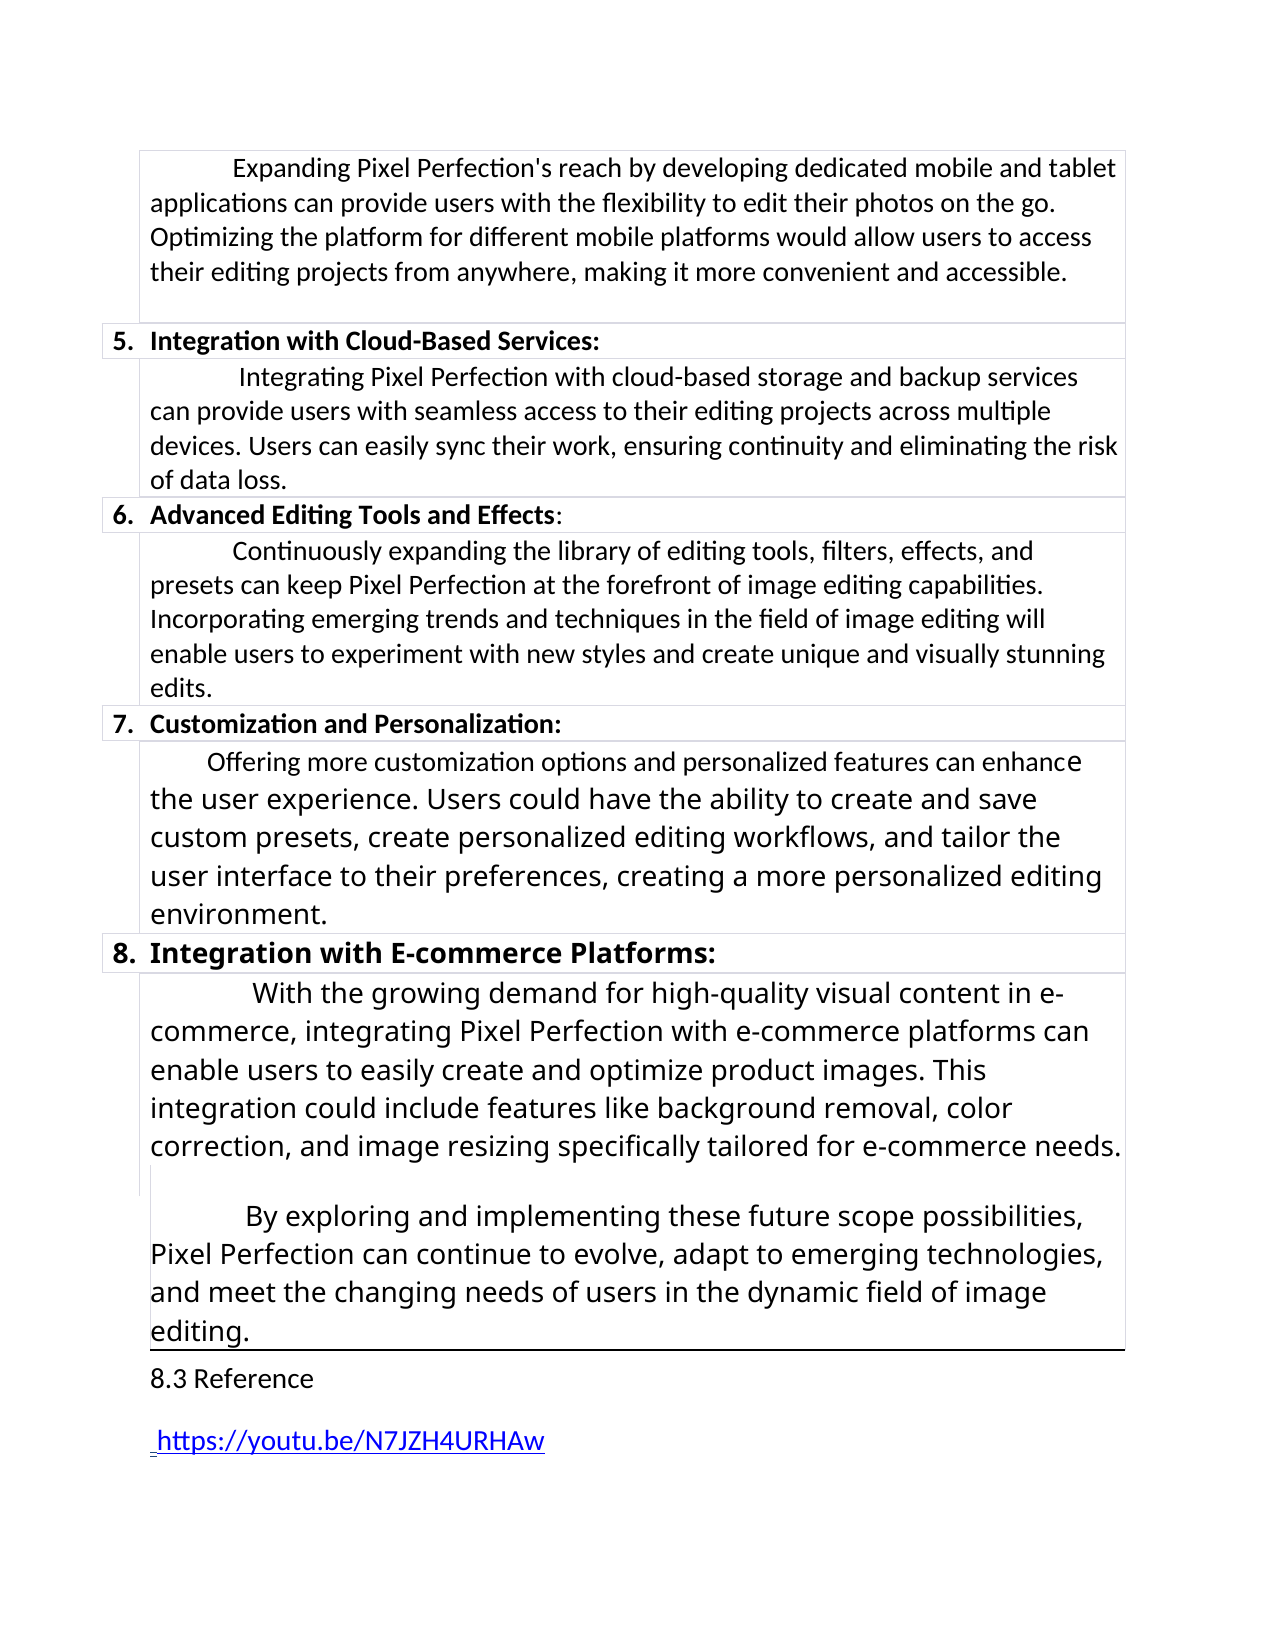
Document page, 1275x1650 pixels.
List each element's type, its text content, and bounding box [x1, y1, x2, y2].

list Advanced Editing Tools and Effects: [103, 498, 1125, 532]
list Integration with Cloud-Based Services: [103, 324, 1125, 358]
list Customization and Personalization: [103, 706, 1125, 740]
text https://youtu.be/N7JZH4URHAw [150, 1422, 1125, 1458]
text Offering more customization options and personalized features can enhance the user experience. Users could have the ability to create and save custom presets, create personalized editing workflows, and tailor the user interface to their preferences, creating a more personalized editing environment. [140, 742, 1125, 933]
text Continuously expanding the library of editing tools, filters, effects, and presets can keep Pixel Perfection at the forefront of image editing capabilities. Incorporating emerging trends and techniques in the field of image editing will enable users to experiment with new styles and create unique and visually stunning edits. [140, 533, 1125, 705]
text Integrating Pixel Perfection with cloud-based storage and backup services can provide users with seamless access to their editing projects across multiple devices. Users can easily sync their work, ensuring continuity and eliminating the risk of data loss. [140, 359, 1125, 496]
text By exploring and implementing these future scope possibilities, Pixel Perfection can continue to evolve, adapt to emerging technologies, and meet the changing needs of users in the dynamic field of image editing. [151, 1196, 1125, 1349]
text 8.3 Reference [150, 1360, 1125, 1396]
text With the growing demand for high-quality visual content in e-commerce, integrating Pixel Perfection with e-commerce platforms can enable users to easily create and optimize product images. This integration could include features like background removal, color correction, and image resizing specifically tailored for e-commerce needs. [140, 974, 1125, 1165]
text Expanding Pixel Perfection's reach by developing dedicated mobile and tablet applications can provide users with the flexibility to edit their photos on the go. Optimizing the platform for different mobile platforms would allow users to access their editing projects from anywhere, making it more convenient and accessible. [140, 151, 1125, 288]
list Integration with E-commerce Platforms: [103, 934, 1125, 972]
